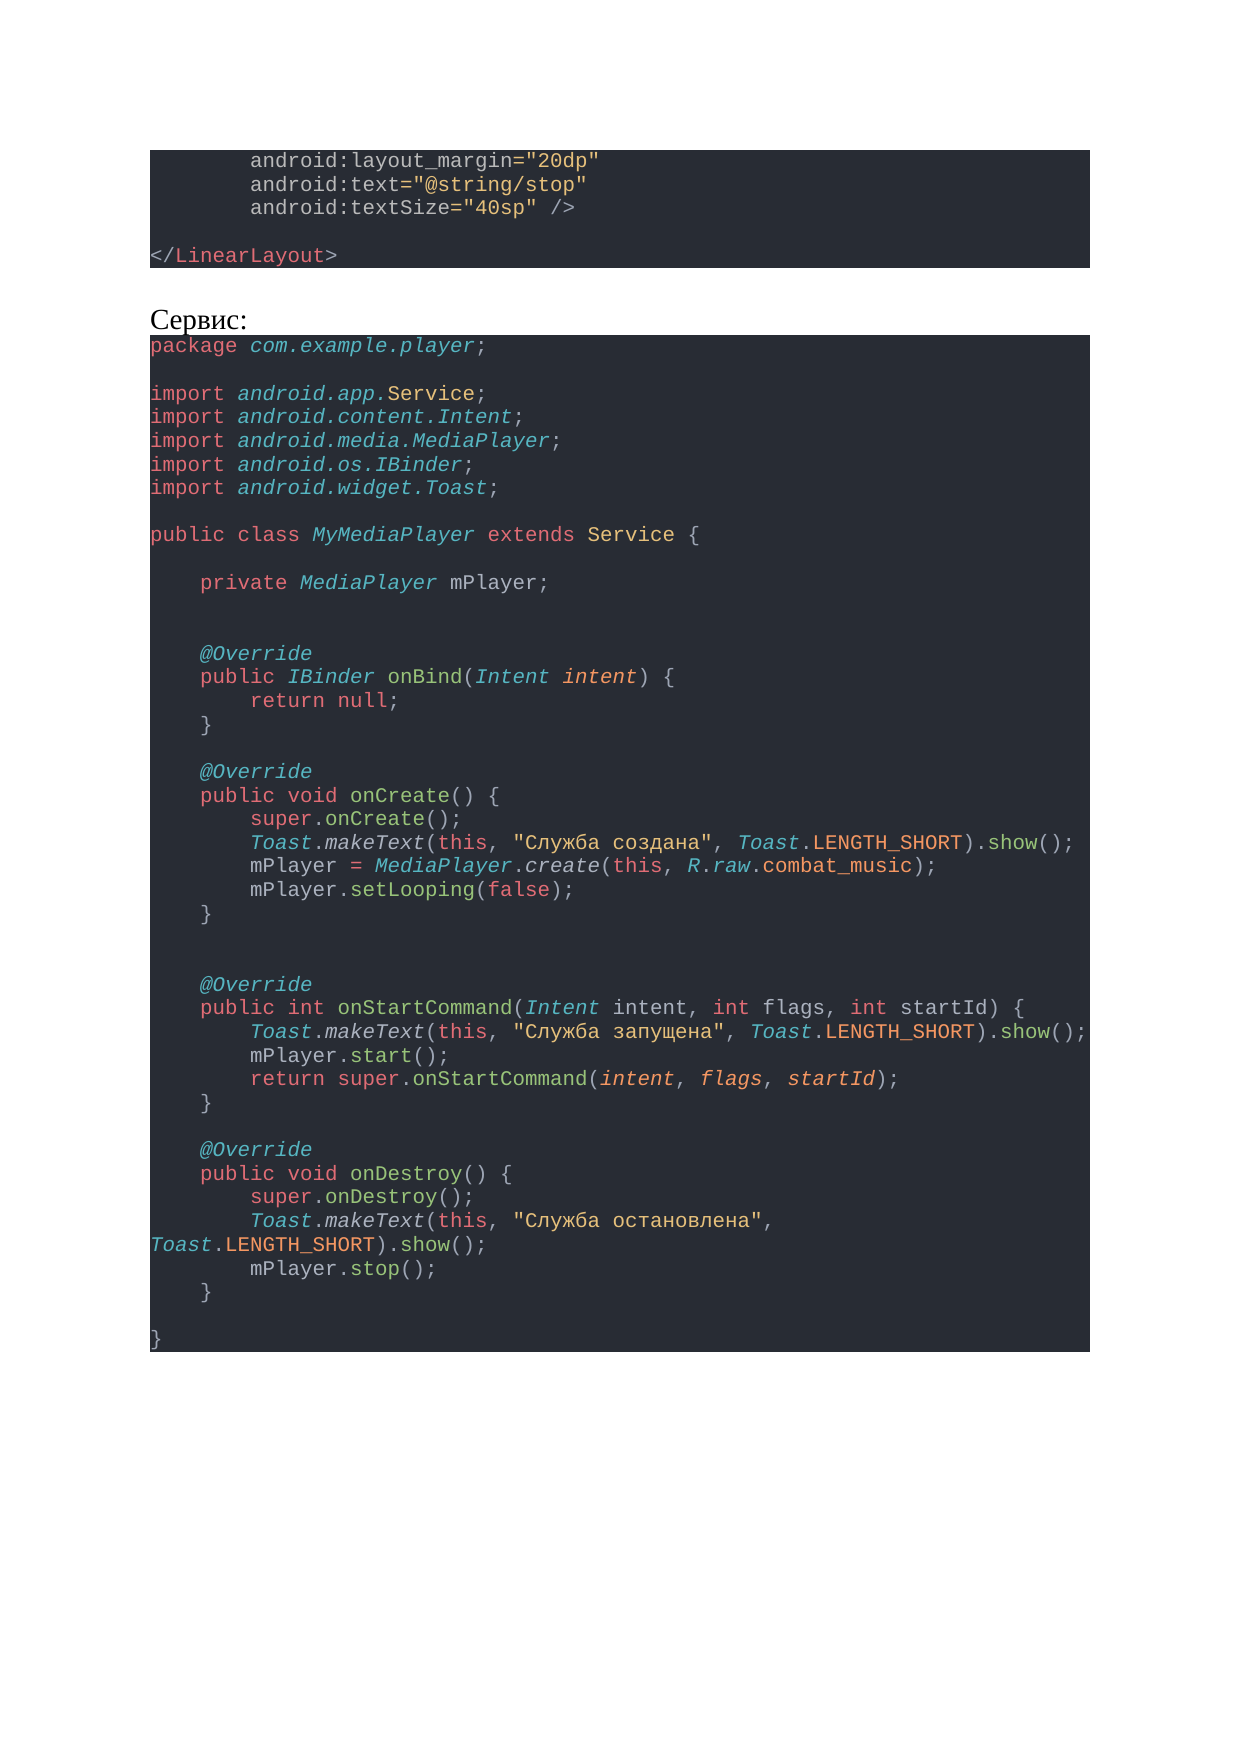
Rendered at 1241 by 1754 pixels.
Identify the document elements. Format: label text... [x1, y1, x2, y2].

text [150, 150, 1090, 268]
text Сервис: [150, 302, 1090, 335]
text package com.example.player; import android.app.Service; import android.content.Intent; import android.media.MediaPlayer; import android.os.IBinder; import android.widget.Toast; public class MyMediaPlayer extends Service { private MediaPlayer mPlayer; @Override public IBinder onBind(Intent intent) { return null; } @Override public void onCreate() { super.onCreate(); Toast.makeText(this, "Служба создана", Toast.LENGTH_SHORT).show(); mPlayer = MediaPlayer.create(this, R.raw.combat_music); mPlayer.setLooping(false); } @Override public int onStartCommand(Intent intent, int flags, int startId) { Toast.makeText(this, "Служба запущена", Toast.LENGTH_SHORT).show(); mPlayer.start(); return super.onStartCommand(intent, flags, startId); } @Override public void onDestroy() { super.onDestroy(); Toast.makeText(this, "Служба остановлена", Toast.LENGTH_SHORT).show(); mPlayer.stop(); } } [150, 335, 1090, 1352]
